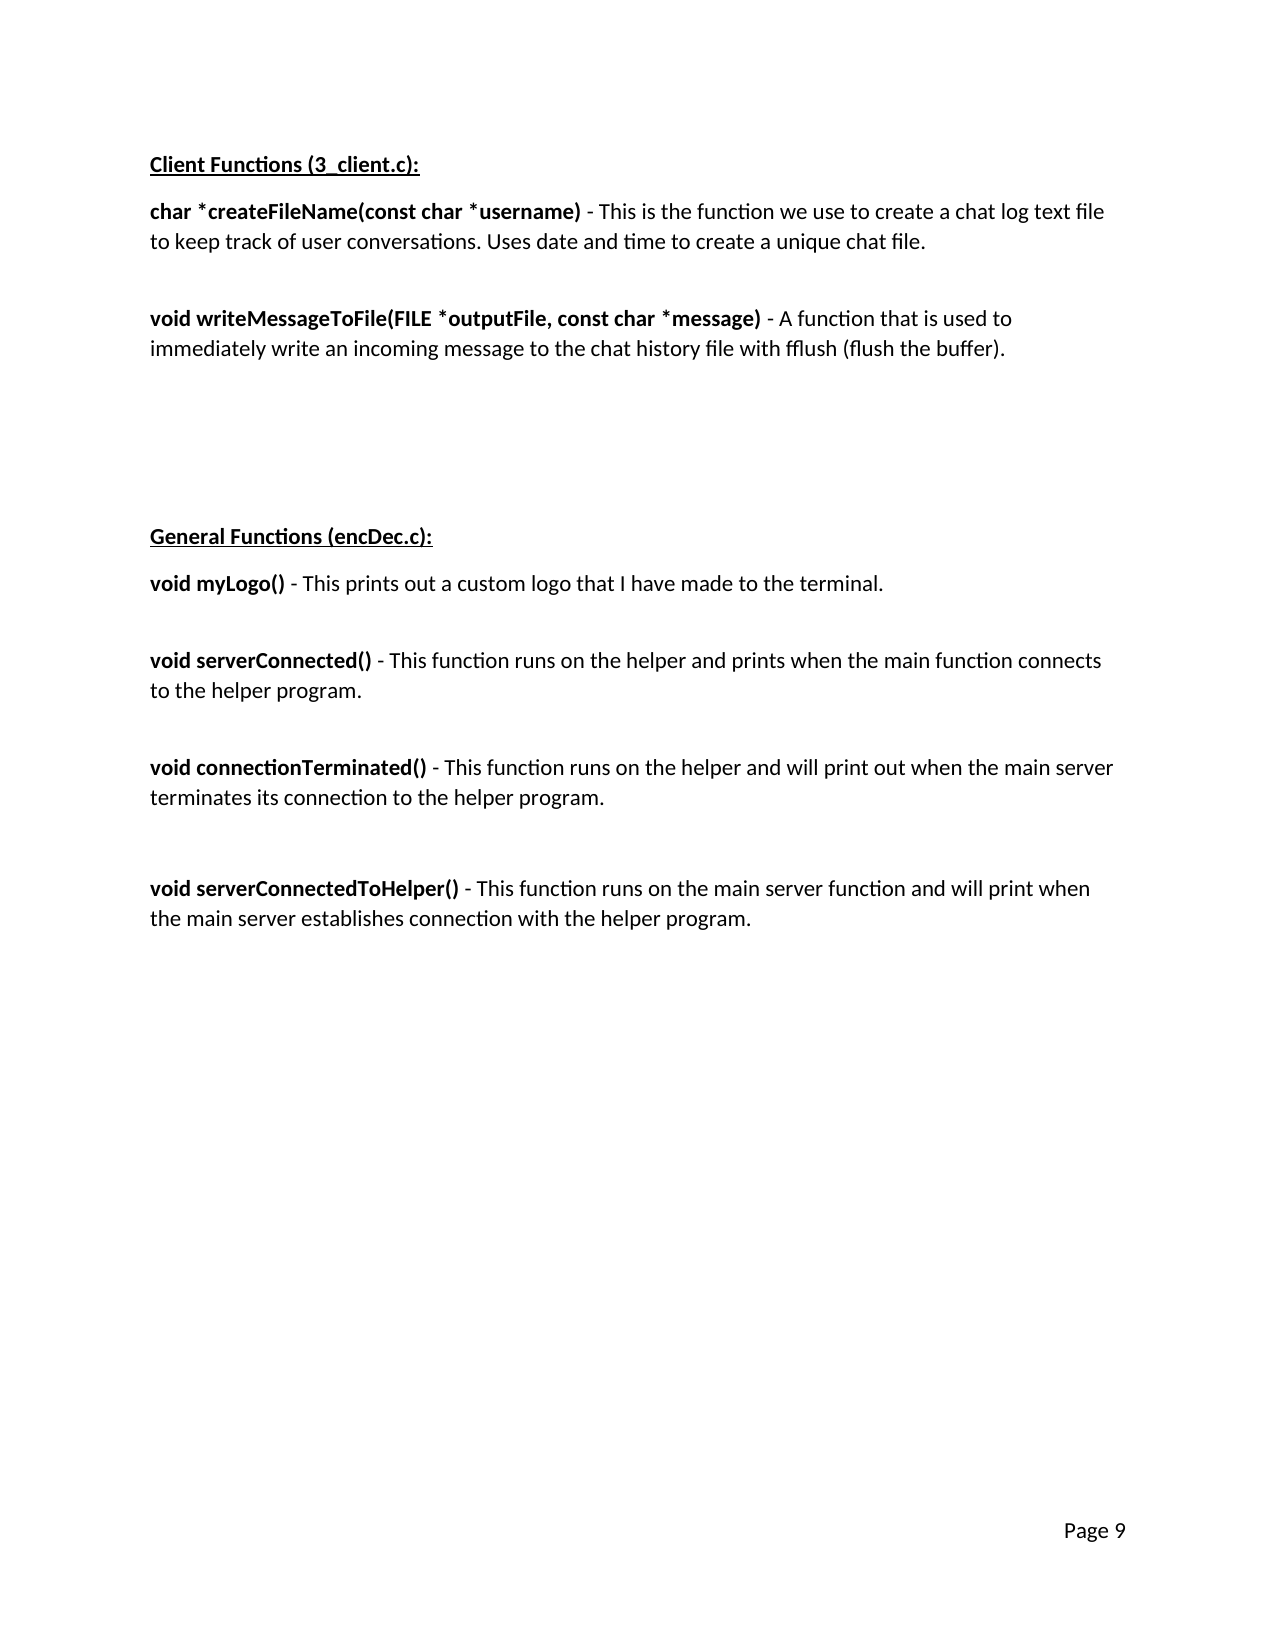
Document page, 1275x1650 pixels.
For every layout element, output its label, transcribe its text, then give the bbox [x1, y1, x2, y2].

text void serverConnected() - This function runs on the helper and prints when the main function connects to the helper program. [150, 646, 1125, 734]
text char *createFileName(const char *username) - This is the function we use to create a chat log text file to keep track of user conversations. Uses date and time to create a unique chat file. [150, 197, 1125, 285]
text void myLogo() - This prints out a custom logo that I have made to the terminal. [150, 569, 1125, 627]
text void connectionTerminated() - This function runs on the helper and will print out when the main server terminates its connection to the helper program. void serverConnectedToHelper() - This function runs on the main server function and will print when the main server establishes connection with the helper program. [150, 753, 1125, 932]
text void writeMessageToFile(FILE *outputFile, const char *message) - A function that is used to immediately write an incoming message to the chat history file with fflush (flush the buffer). [150, 304, 1125, 362]
text General Functions (encDec.c): [150, 522, 1125, 550]
text Client Functions (3_client.c): [150, 150, 1125, 178]
